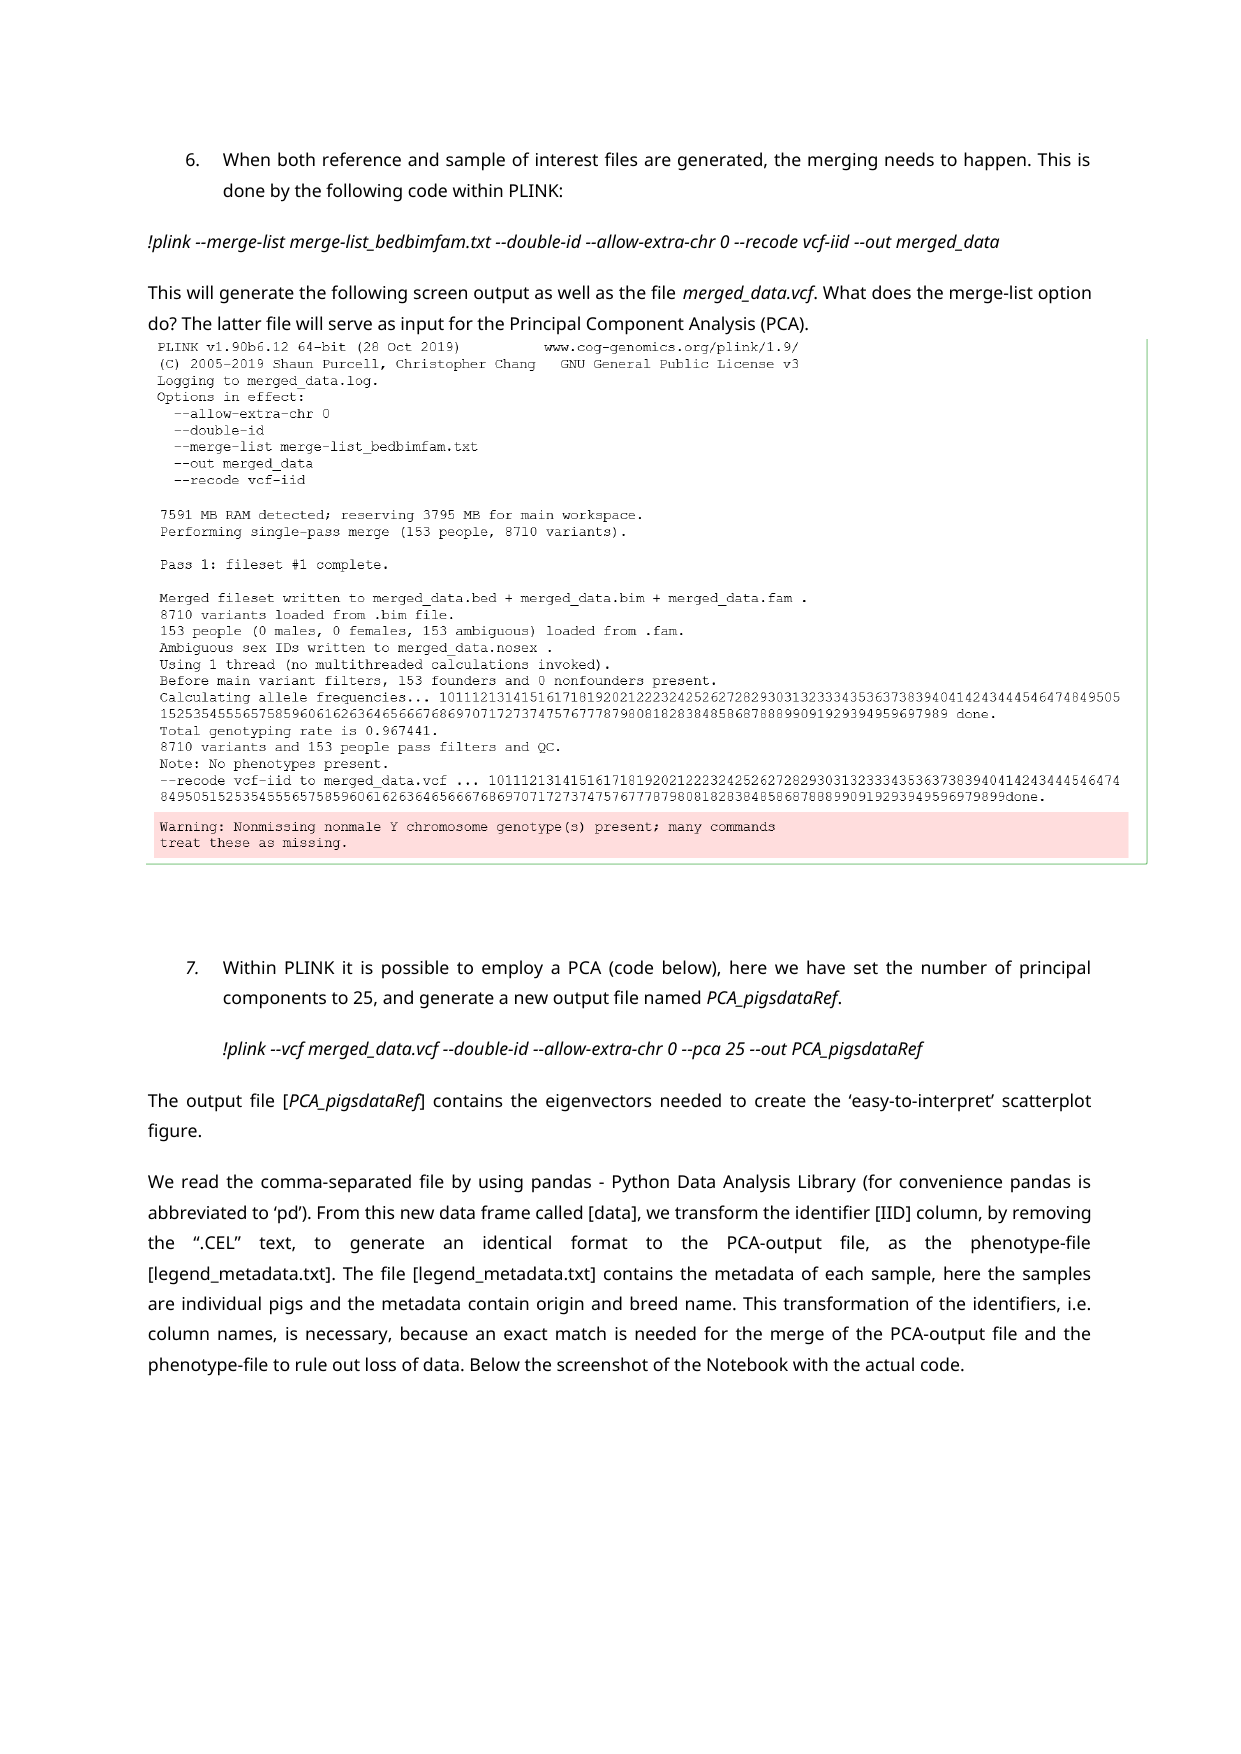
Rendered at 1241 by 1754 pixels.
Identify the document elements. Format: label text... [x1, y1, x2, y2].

picture [146, 339, 1159, 871]
text !plink --merge-list merge-list_bedbimfam.txt --double-id --allow-extra-chr 0 --recode vcf-iid --out merged_data [148, 229, 1093, 253]
text This will generate the following screen output as well as the file merged_data.vcf. What does the merge-list option do? The latter file will serve as input for the Principal Component Analysis (PCA). [148, 281, 1093, 335]
text !plink --vcf merged_data.vcf --double-id --allow-extra-chr 0 --pca 25 --out PCA_pigsdataRef [148, 1037, 1093, 1061]
text We read the comma-separated file by using pandas - Python Data Analysis Library (for convenience pandas is abbreviated to ‘pd’). From this new data frame called [data], we transform the identifier [IID] column, by removing the “.CEL” text, to generate an identical format to the PCA-output file, as the phenotype-file [legend_metadata.txt]. The file [legend_metadata.txt] contains the metadata of each sample, here the samples are individual pigs and the metadata contain origin and breed name. This transformation of the identifiers, i.e. column names, is necessary, because an exact match is needed for the merge of the PCA-output file and the phenotype-file to rule out loss of data. Below the screenshot of the Notebook with the actual code. [148, 1170, 1093, 1376]
list When both reference and sample of interest files are generated, the merging needs to happen. This is done by the following code within PLINK: [185, 148, 1093, 202]
list Within PLINK it is possible to employ a PCA (code below), here we have set the number of principal components to 25, and generate a new output file named PCA_pigsdataRef. [185, 955, 1093, 1010]
text The output file [PCA_pigsdataRef] contains the eigenvectors needed to create the ‘easy-to-interpret’ scatterplot figure. [148, 1088, 1093, 1143]
